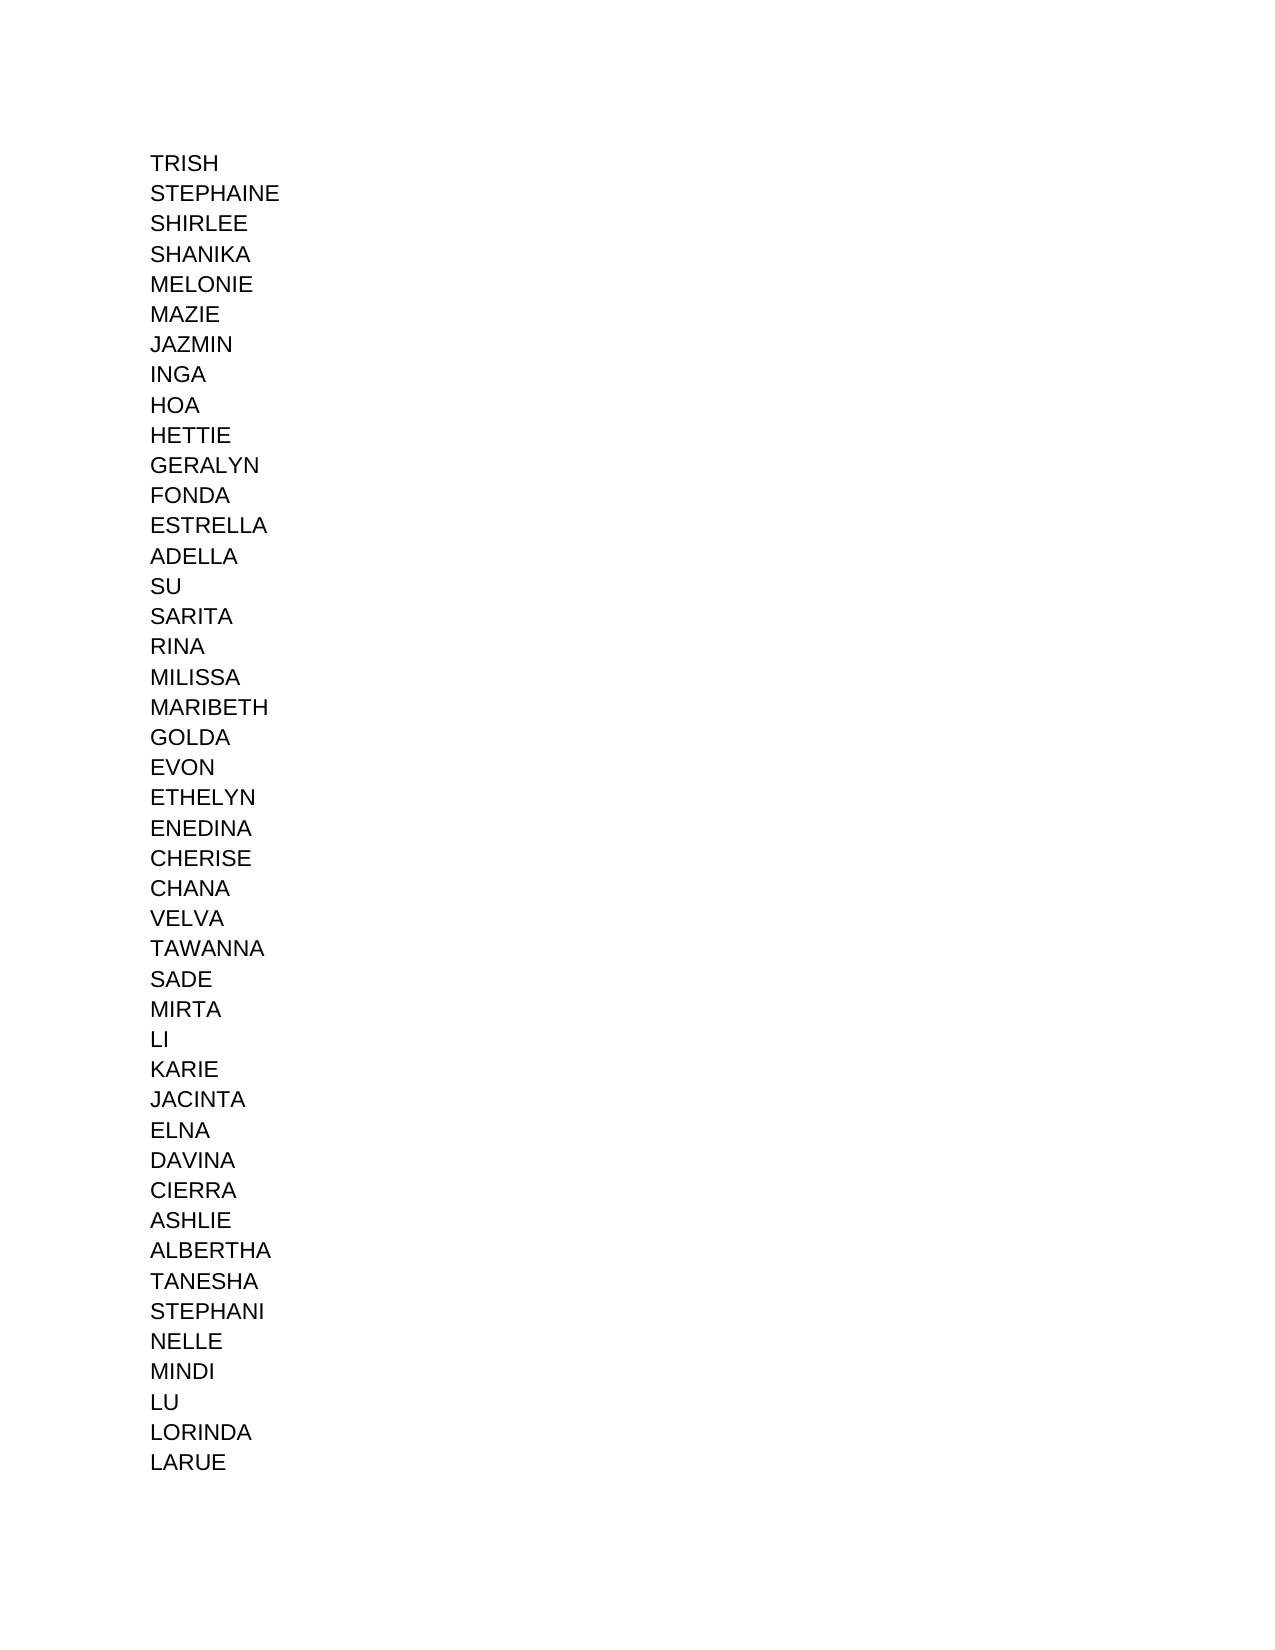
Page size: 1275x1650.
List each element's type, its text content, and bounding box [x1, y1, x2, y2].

text MELONIE [150, 271, 1125, 297]
text MIRTA [150, 996, 1125, 1022]
text MINDI [150, 1358, 1125, 1385]
text VELVA [150, 905, 1125, 932]
text SARITA [150, 603, 1125, 629]
text ETHELYN [150, 784, 1125, 811]
text KARIE [150, 1056, 1125, 1083]
text TRISH [150, 150, 1125, 176]
text HETTIE [150, 422, 1125, 448]
text HOA [150, 392, 1125, 418]
text JAZMIN [150, 331, 1125, 358]
text ASHLIE [150, 1207, 1125, 1234]
text ADELLA [150, 543, 1125, 569]
text NELLE [150, 1328, 1125, 1354]
text SHANIKA [150, 241, 1125, 267]
text MAZIE [150, 301, 1125, 327]
text SHIRLEE [150, 210, 1125, 237]
text LI [150, 1026, 1125, 1052]
text ELNA [150, 1117, 1125, 1143]
text TANESHA [150, 1268, 1125, 1294]
text INGA [150, 361, 1125, 388]
text CHERISE [150, 845, 1125, 871]
text DAVINA [150, 1147, 1125, 1173]
text CHANA [150, 875, 1125, 901]
text SU [150, 573, 1125, 599]
text GERALYN [150, 452, 1125, 478]
text RINA [150, 633, 1125, 660]
text SADE [150, 966, 1125, 992]
text MARIBETH [150, 694, 1125, 720]
text ENEDINA [150, 814, 1125, 841]
text MILISSA [150, 663, 1125, 690]
text TAWANNA [150, 935, 1125, 962]
text FONDA [150, 482, 1125, 509]
text STEPHANI [150, 1298, 1125, 1324]
text CIERRA [150, 1177, 1125, 1203]
text EVON [150, 754, 1125, 781]
text LORINDA [150, 1419, 1125, 1445]
text ESTRELLA [150, 512, 1125, 539]
text STEPHAINE [150, 180, 1125, 207]
text LU [150, 1388, 1125, 1415]
text GOLDA [150, 724, 1125, 750]
text ALBERTHA [150, 1237, 1125, 1264]
text JACINTA [150, 1086, 1125, 1113]
text LARUE [150, 1449, 1125, 1475]
